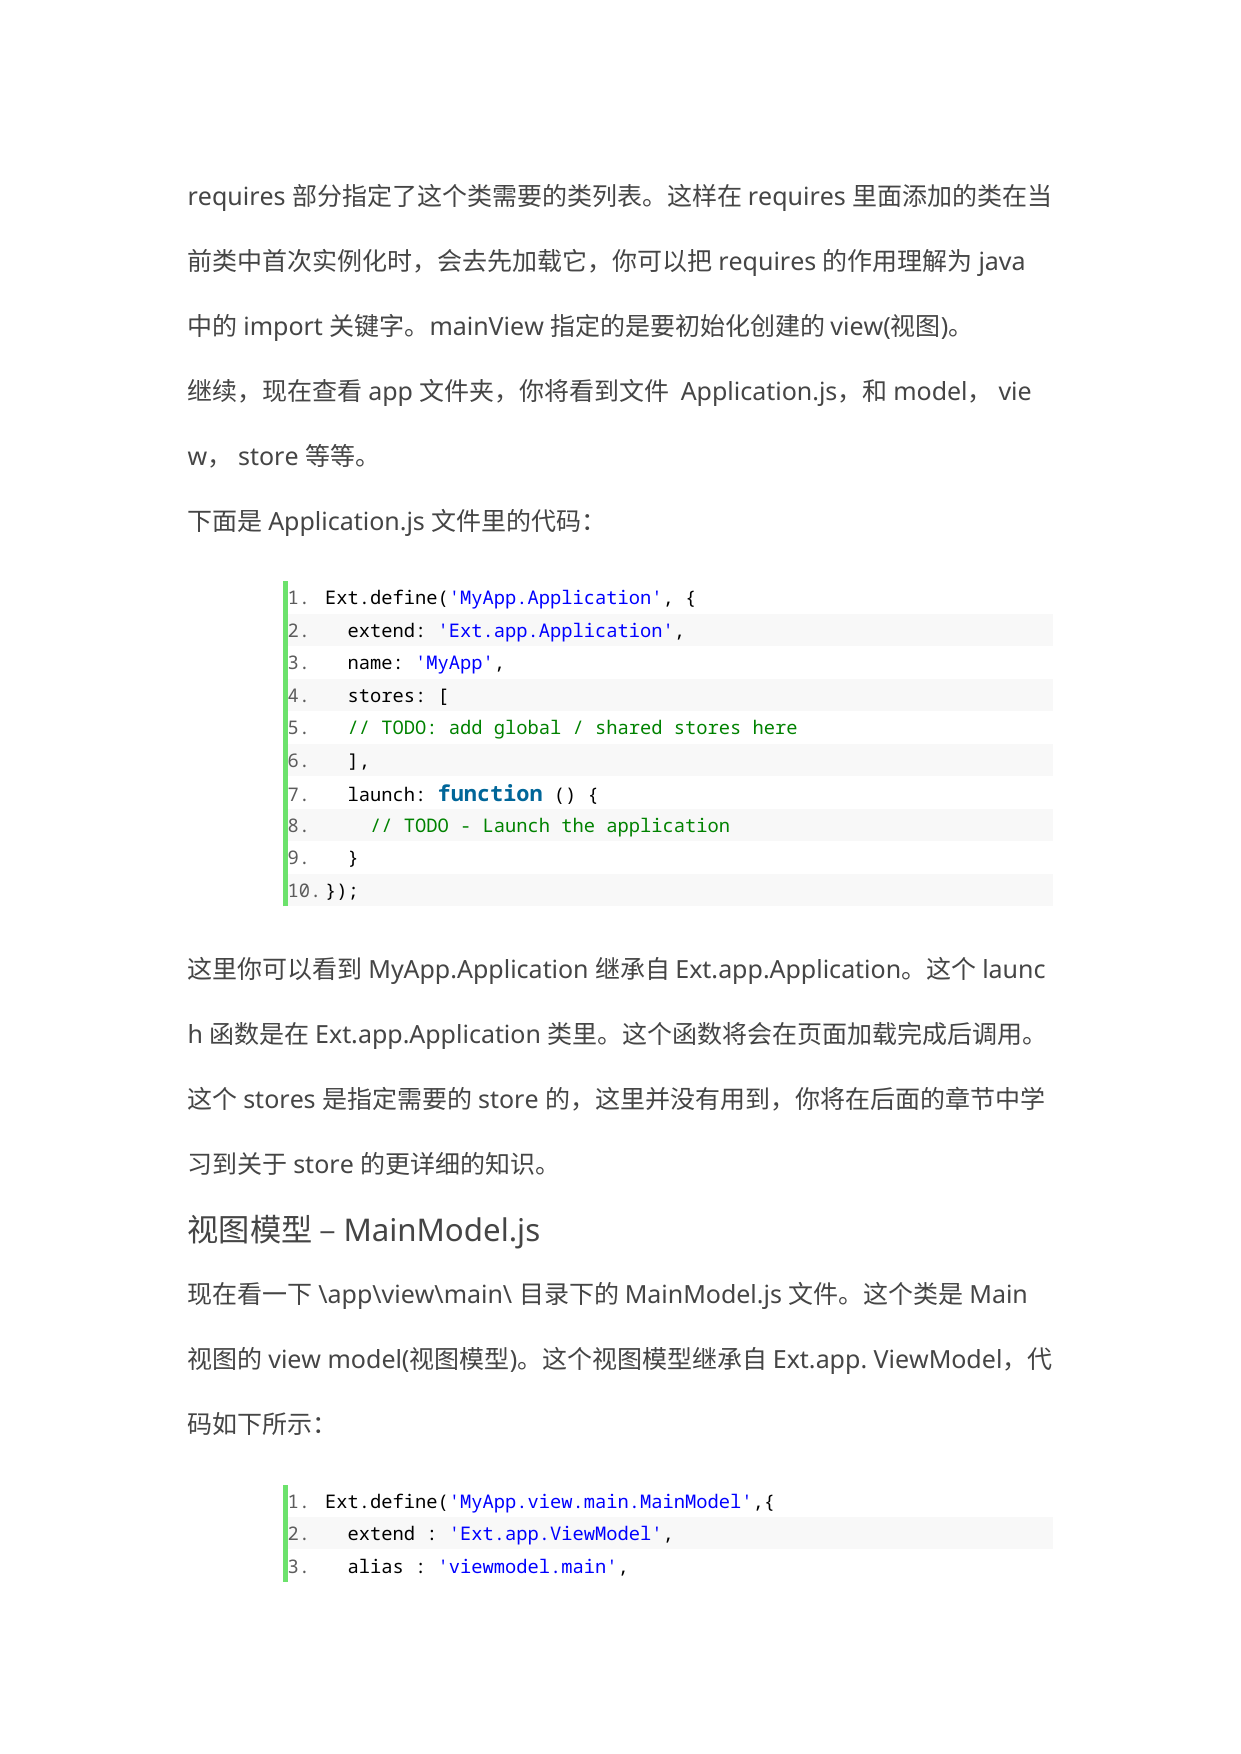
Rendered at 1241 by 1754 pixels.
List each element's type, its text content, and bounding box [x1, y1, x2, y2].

list // TODO: add global / shared stores here [288, 711, 1053, 744]
list extend: 'Ext.app.Application', [288, 614, 1053, 646]
list Ext.define('MyApp.view.main.MainModel',{ [283, 1484, 1053, 1517]
list extend : 'Ext.app.ViewModel', [288, 1517, 1053, 1549]
list Ext.define('MyApp.Application', { [288, 581, 1053, 614]
text 这个 stores 是指定需要的 store 的，这里并没有用到，你将在后面的章节中学习到关于 store 的更详细的知识。 [187, 1065, 1053, 1195]
text requires 部分指定了这个类需要的类列表。这样在 requires 里面添加的类在当前类中首次实例化时，会去先加载它，你可以把 requires 的作用理解为 java 中的 import 关键字。mainView 指定的是要初始化创建的view(视图)。 [187, 162, 1053, 357]
list }); [288, 874, 1053, 906]
list alias : 'viewmodel.main', [288, 1549, 1053, 1582]
list launch: function () { [288, 776, 1053, 809]
text 继续，现在查看 app 文件夹，你将看到文件 Application.js，和 model， view， store 等等。 [187, 357, 1053, 487]
text 下面是 Application.js 文件里的代码： [187, 487, 1053, 552]
text 这里你可以看到 MyApp.Application 继承自Ext.app.Application。这个 launch 函数是在 Ext.app.Application 类里。这个函数将会在页面加载完成后调用。 [187, 935, 1053, 1065]
list ], [288, 744, 1053, 776]
list name: 'MyApp', [288, 646, 1053, 679]
list } [288, 841, 1053, 874]
list stores: [ [288, 679, 1053, 711]
text 视图模型 – MainModel.js [187, 1195, 1053, 1260]
text 现在看一下 \app\view\main\ 目录下的 MainModel.js 文件。这个类是 Main 视图的 view model(视图模型)。这个视图模型继承自 Ext.app. ViewModel，代码如下所示： [187, 1260, 1053, 1455]
list // TODO - Launch the application [288, 809, 1053, 841]
